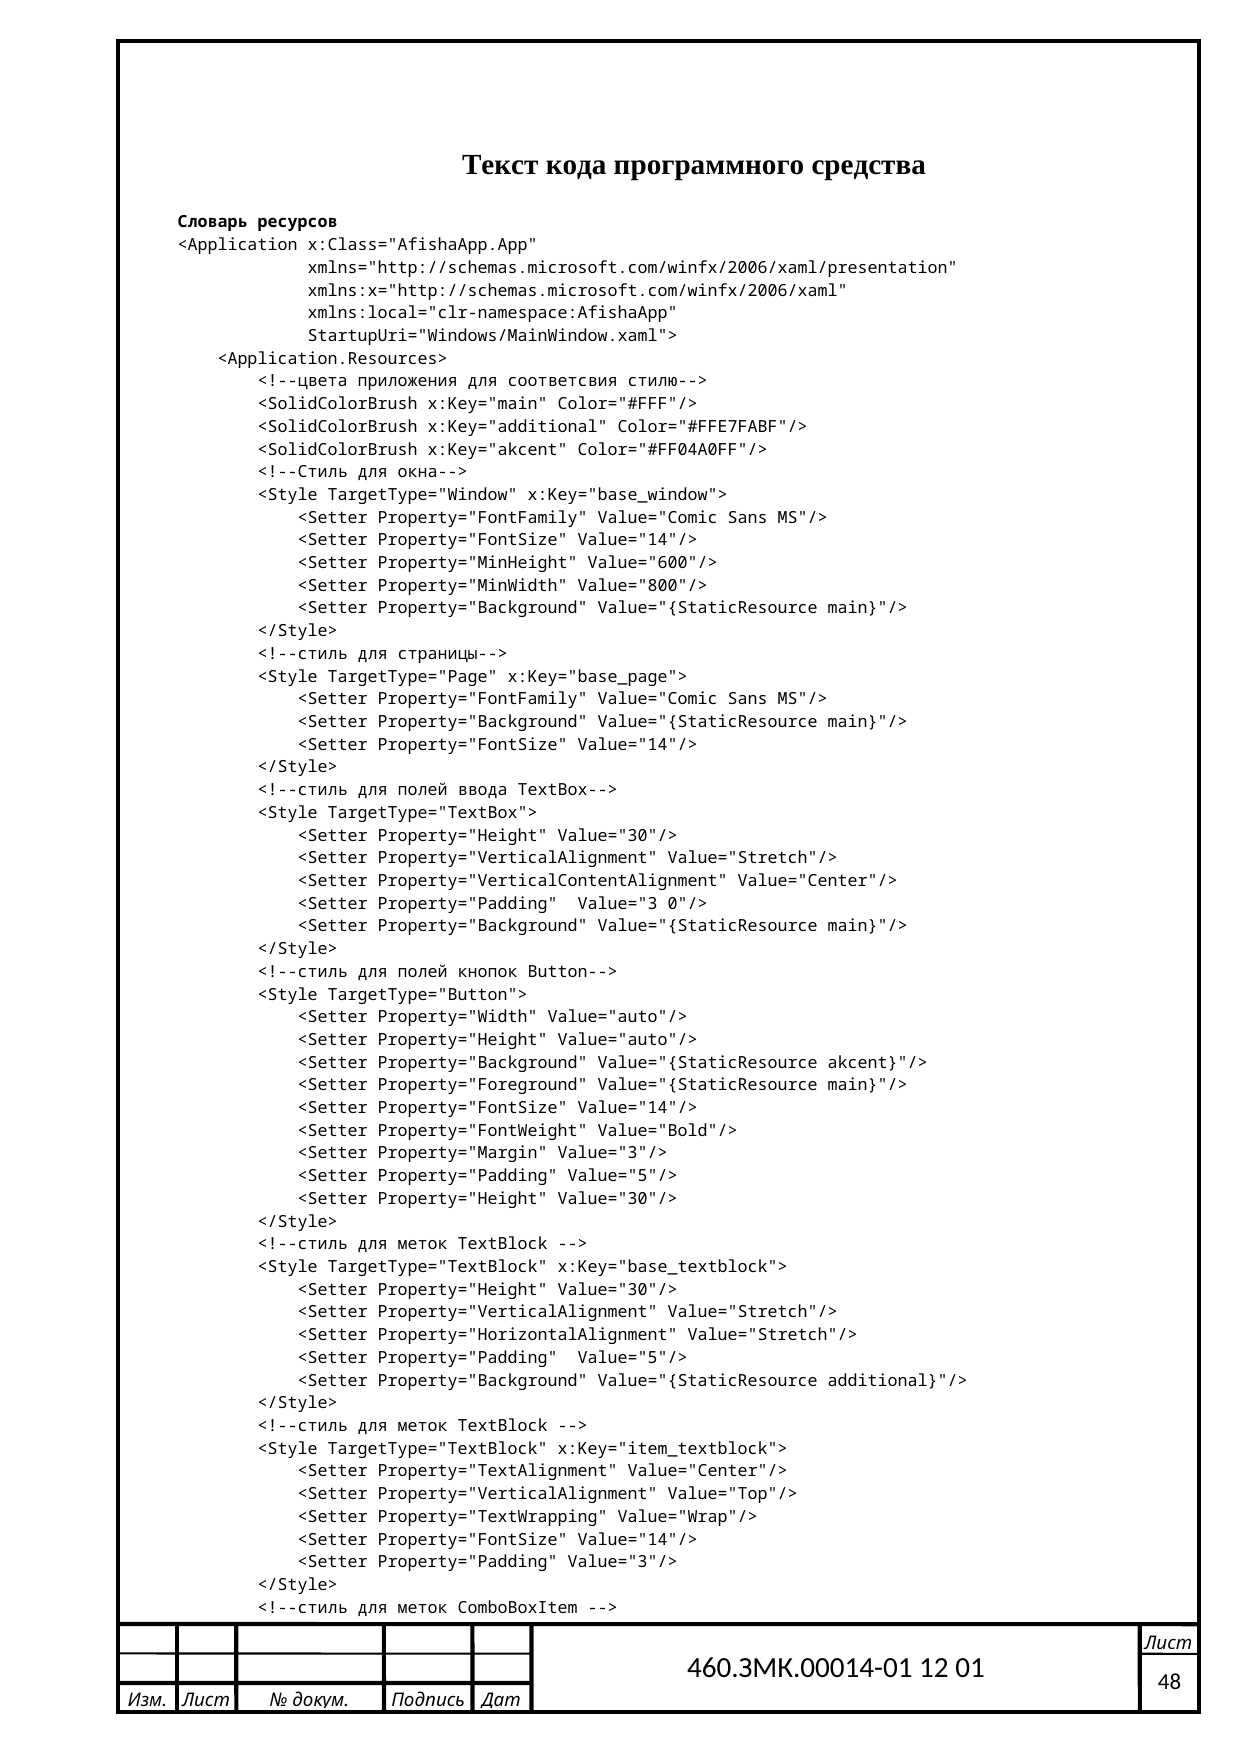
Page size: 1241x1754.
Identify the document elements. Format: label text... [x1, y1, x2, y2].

text <!--стиль для меток TextBlock --> [177, 1232, 1152, 1254]
text <Setter Property="VerticalAlignment" Value="Stretch"/> [177, 1300, 1152, 1323]
text </Style> [177, 619, 1152, 641]
text <Setter Property="Background" Value="{StaticResource main}"/> [177, 914, 1152, 937]
text <Setter Property="Padding" Value="5"/> [177, 1345, 1152, 1368]
text <Setter Property="FontWeight" Value="Bold"/> [177, 1118, 1152, 1141]
text <Setter Property="VerticalContentAlignment" Value="Center"/> [177, 868, 1152, 891]
text <Setter Property="VerticalAlignment" Value="Stretch"/> [177, 846, 1152, 868]
text <SolidColorBrush x:Key="akcent" Color="#FF04A0FF"/> [177, 437, 1152, 460]
text <Setter Property="FontSize" Value="14"/> [177, 1527, 1152, 1550]
text <Setter Property="FontSize" Value="14"/> [177, 732, 1152, 755]
text <Setter Property="Margin" Value="3"/> [177, 1141, 1152, 1164]
text <Style TargetType="Button"> [177, 982, 1152, 1005]
text <Setter Property="Padding" Value="5"/> [177, 1164, 1152, 1186]
text <Setter Property="Width" Value="auto"/> [177, 1005, 1152, 1027]
text StartupUri="Windows/MainWindow.xaml"> [177, 323, 1152, 346]
text <Setter Property="HorizontalAlignment" Value="Stretch"/> [177, 1323, 1152, 1345]
text </Style> [177, 1391, 1152, 1413]
text <Setter Property="FontFamily" Value="Comic Sans MS"/> [177, 687, 1152, 709]
text <Setter Property="FontSize" Value="14"/> [177, 1096, 1152, 1118]
text <Setter Property="Padding" Value="3 0"/> [177, 891, 1152, 914]
text Словарь ресурсов [177, 210, 1152, 233]
text <Setter Property="Padding" Value="3"/> [177, 1550, 1152, 1572]
text Текст кода программного средства [177, 147, 1152, 181]
text <Setter Property="Background" Value="{StaticResource akcent}"/> [177, 1050, 1152, 1073]
text <!--стиль для меток TextBlock --> [177, 1413, 1152, 1436]
text <!--Стиль для окна--> [177, 460, 1152, 482]
text </Style> [177, 755, 1152, 778]
text <Style TargetType="Page" x:Key="base_page"> [177, 664, 1152, 687]
text <Setter Property="TextWrapping" Value="Wrap"/> [177, 1504, 1152, 1527]
text <Setter Property="Height" Value="30"/> [177, 1186, 1152, 1209]
text <!--стиль для страницы--> [177, 641, 1152, 664]
text <!--стиль для полей ввода TextBox--> [177, 778, 1152, 800]
text <Application x:Class="AfishaApp.App" [177, 233, 1152, 255]
text <Style TargetType="TextBox"> [177, 800, 1152, 823]
text <Setter Property="Background" Value="{StaticResource main}"/> [177, 709, 1152, 732]
text <Setter Property="Background" Value="{StaticResource additional}"/> [177, 1368, 1152, 1391]
text <!--цвета приложения для соответсвия стилю--> [177, 369, 1152, 392]
text <Setter Property="FontFamily" Value="Comic Sans MS"/> [177, 505, 1152, 528]
text xmlns:local="clr-namespace:AfishaApp" [177, 301, 1152, 323]
text <Setter Property="Height" Value="30"/> [177, 1277, 1152, 1300]
text xmlns:x="http://schemas.microsoft.com/winfx/2006/xaml" [177, 278, 1152, 301]
text </Style> [177, 1572, 1152, 1595]
text <!--стиль для меток ComboBoxItem --> [177, 1595, 1152, 1618]
text xmlns="http://schemas.microsoft.com/winfx/2006/xaml/presentation" [177, 255, 1152, 278]
text <!--стиль для полей кнопок Button--> [177, 959, 1152, 982]
text <SolidColorBrush x:Key="main" Color="#FFF"/> [177, 392, 1152, 414]
text <SolidColorBrush x:Key="additional" Color="#FFE7FABF"/> [177, 414, 1152, 437]
text <Setter Property="Background" Value="{StaticResource main}"/> [177, 596, 1152, 619]
text <Setter Property="Height" Value="auto"/> [177, 1027, 1152, 1050]
text <Setter Property="FontSize" Value="14"/> [177, 528, 1152, 551]
text <Setter Property="Height" Value="30"/> [177, 823, 1152, 846]
text <Setter Property="VerticalAlignment" Value="Top"/> [177, 1482, 1152, 1504]
text </Style> [177, 937, 1152, 959]
text <Style TargetType="TextBlock" x:Key="base_textblock"> [177, 1254, 1152, 1277]
text <Setter Property="MinWidth" Value="800"/> [177, 573, 1152, 596]
text </Style> [177, 1209, 1152, 1232]
text <Application.Resources> [177, 346, 1152, 369]
text <Setter Property="MinHeight" Value="600"/> [177, 551, 1152, 573]
text <Setter Property="TextAlignment" Value="Center"/> [177, 1459, 1152, 1482]
text <Setter Property="Foreground" Value="{StaticResource main}"/> [177, 1073, 1152, 1096]
text <Style TargetType="Window" x:Key="base_window"> [177, 482, 1152, 505]
text <Style TargetType="TextBlock" x:Key="item_textblock"> [177, 1436, 1152, 1459]
